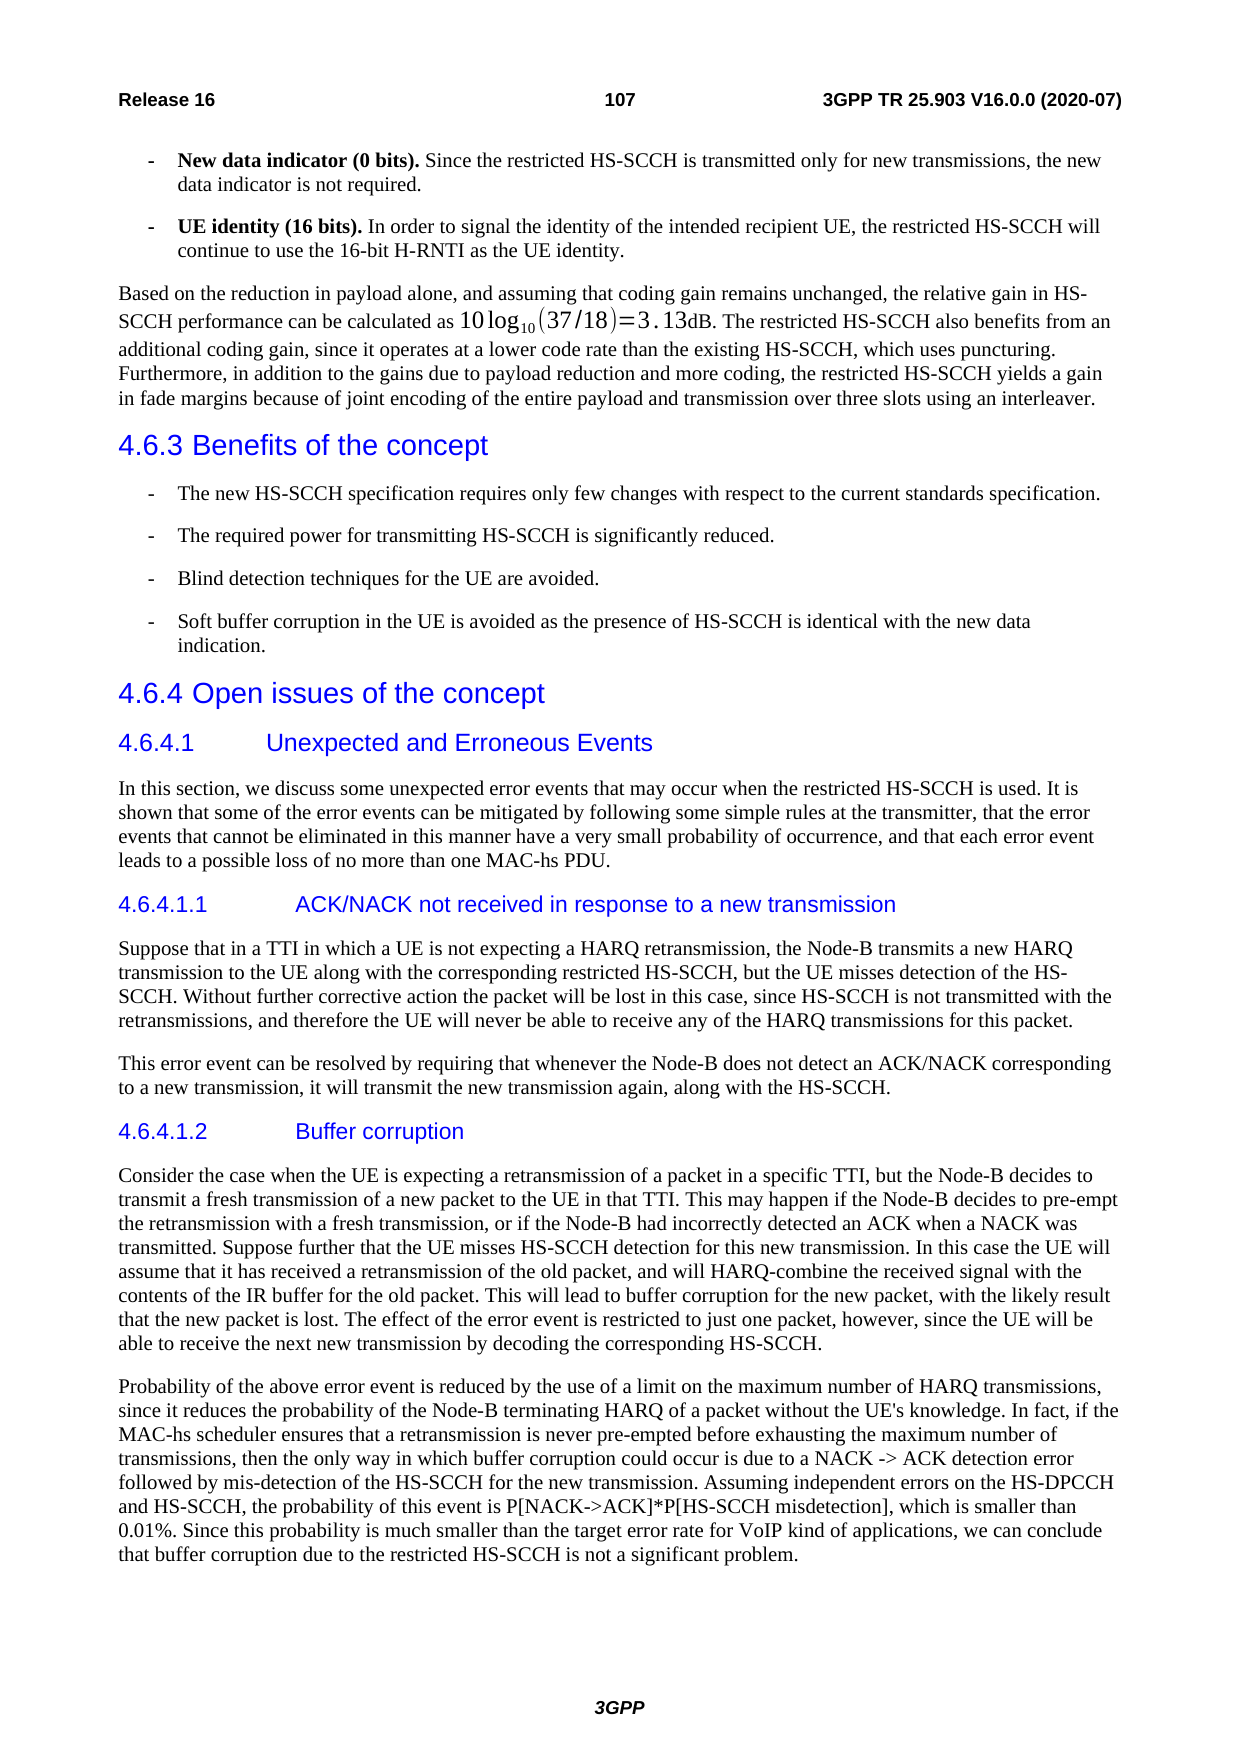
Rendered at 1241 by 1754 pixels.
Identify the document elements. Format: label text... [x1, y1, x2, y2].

text This error event can be resolved by requiring that whenever the Node-B does not detect an ACK/NACK corresponding to a new transmission, it will transmit the new transmission again, along with the HS-SCCH. [118, 1051, 1122, 1099]
subtitle 4.6.4.1.1 ACK/NACK not received in response to a new transmission [118, 891, 1122, 917]
text - Soft buffer corruption in the UE is avoided as the presence of HS-SCCH is identical with the new data indication. [148, 609, 1122, 657]
subtitle 4.6.4.1.2 Buffer corruption [118, 1118, 1122, 1144]
text Based on the reduction in payload alone, and assuming that coding gain remains unchanged, the relative gain in HS-SCCH performance can be calculated as dB. The restricted HS-SCCH also benefits from an additional coding gain, since it operates at a lower code rate than the existing HS-SCCH, which uses puncturing. Furthermore, in addition to the gains due to payload reduction and more coding, the restricted HS-SCCH yields a gain in fade margins because of joint encoding of the entire payload and transmission over three slots using an interleaver. [118, 281, 1122, 409]
text In this section, we discuss some unexpected error events that may occur when the restricted HS-SCCH is used. It is shown that some of the error events can be mitigated by following some simple rules at the transmitter, that the error events that cannot be eliminated in this manner have a very small probability of occurrence, and that each error event leads to a possible loss of no more than one MAC-hs PDU. [118, 776, 1122, 872]
text - New data indicator (0 bits). Since the restricted HS-SCCH is transmitted only for new transmissions, the new data indicator is not required. [148, 147, 1122, 196]
text Consider the case when the UE is expecting a retransmission of a packet in a specific TTI, but the Node-B decides to transmit a fresh transmission of a new packet to the UE in that TTI. This may happen if the Node-B decides to pre-empt the retransmission with a fresh transmission, or if the Node-B had incorrectly detected an ACK when a NACK was transmitted. Suppose further that the UE misses HS-SCCH detection for this new transmission. In this case the UE will assume that it has received a retransmission of the old packet, and will HARQ-combine the received signal with the contents of the IR buffer for the old packet. This will lead to buffer corruption for the new packet, with the likely result that the new packet is lost. The effect of the error event is restricted to just one packet, however, since the UE will be able to receive the next new transmission by decoding the corresponding HS-SCCH. [118, 1163, 1122, 1355]
subtitle 4.6.4 Open issues of the concept [118, 676, 1122, 709]
text - UE identity (16 bits). In order to signal the identity of the intended recipient UE, the restricted HS-SCCH will continue to use the 16-bit H-RNTI as the UE identity. [148, 214, 1122, 262]
text - The new HS-SCCH specification requires only few changes with respect to the current standards specification. [148, 481, 1122, 504]
subtitle 4.6.4.1 Unexpected and Erroneous Events [118, 728, 1122, 757]
text Suppose that in a TTI in which a UE is not expecting a HARQ retransmission, the Node-B transmits a new HARQ transmission to the UE along with the corresponding restricted HS-SCCH, but the UE misses detection of the HS-SCCH. Without further corrective action the packet will be lost in this case, since HS-SCCH is not transmitted with the retransmissions, and therefore the UE will never be able to receive any of the HARQ transmissions for this packet. [118, 936, 1122, 1032]
text Probability of the above error event is reduced by the use of a limit on the maximum number of HARQ transmissions, since it reduces the probability of the Node-B terminating HARQ of a packet without the UE's knowledge. In fact, if the MAC-hs scheduler ensures that a retransmission is never pre-empted before exhausting the maximum number of transmissions, then the only way in which buffer corruption could occur is due to a NACK -> ACK detection error followed by mis-detection of the HS-SCCH for the new transmission. Assuming independent errors on the HS-DPCCH and HS-SCCH, the probability of this event is P[NACK->ACK]*P[HS-SCCH misdetection], which is smaller than 0.01%. Since this probability is much smaller than the target error rate for VoIP kind of applications, we can conclude that buffer corruption due to the restricted HS-SCCH is not a significant problem. [118, 1374, 1122, 1566]
text - The required power for transmitting HS-SCCH is significantly reduced. [148, 523, 1122, 547]
text - Blind detection techniques for the UE are avoided. [148, 566, 1122, 590]
subtitle 4.6.3 Benefits of the concept [118, 428, 1122, 462]
